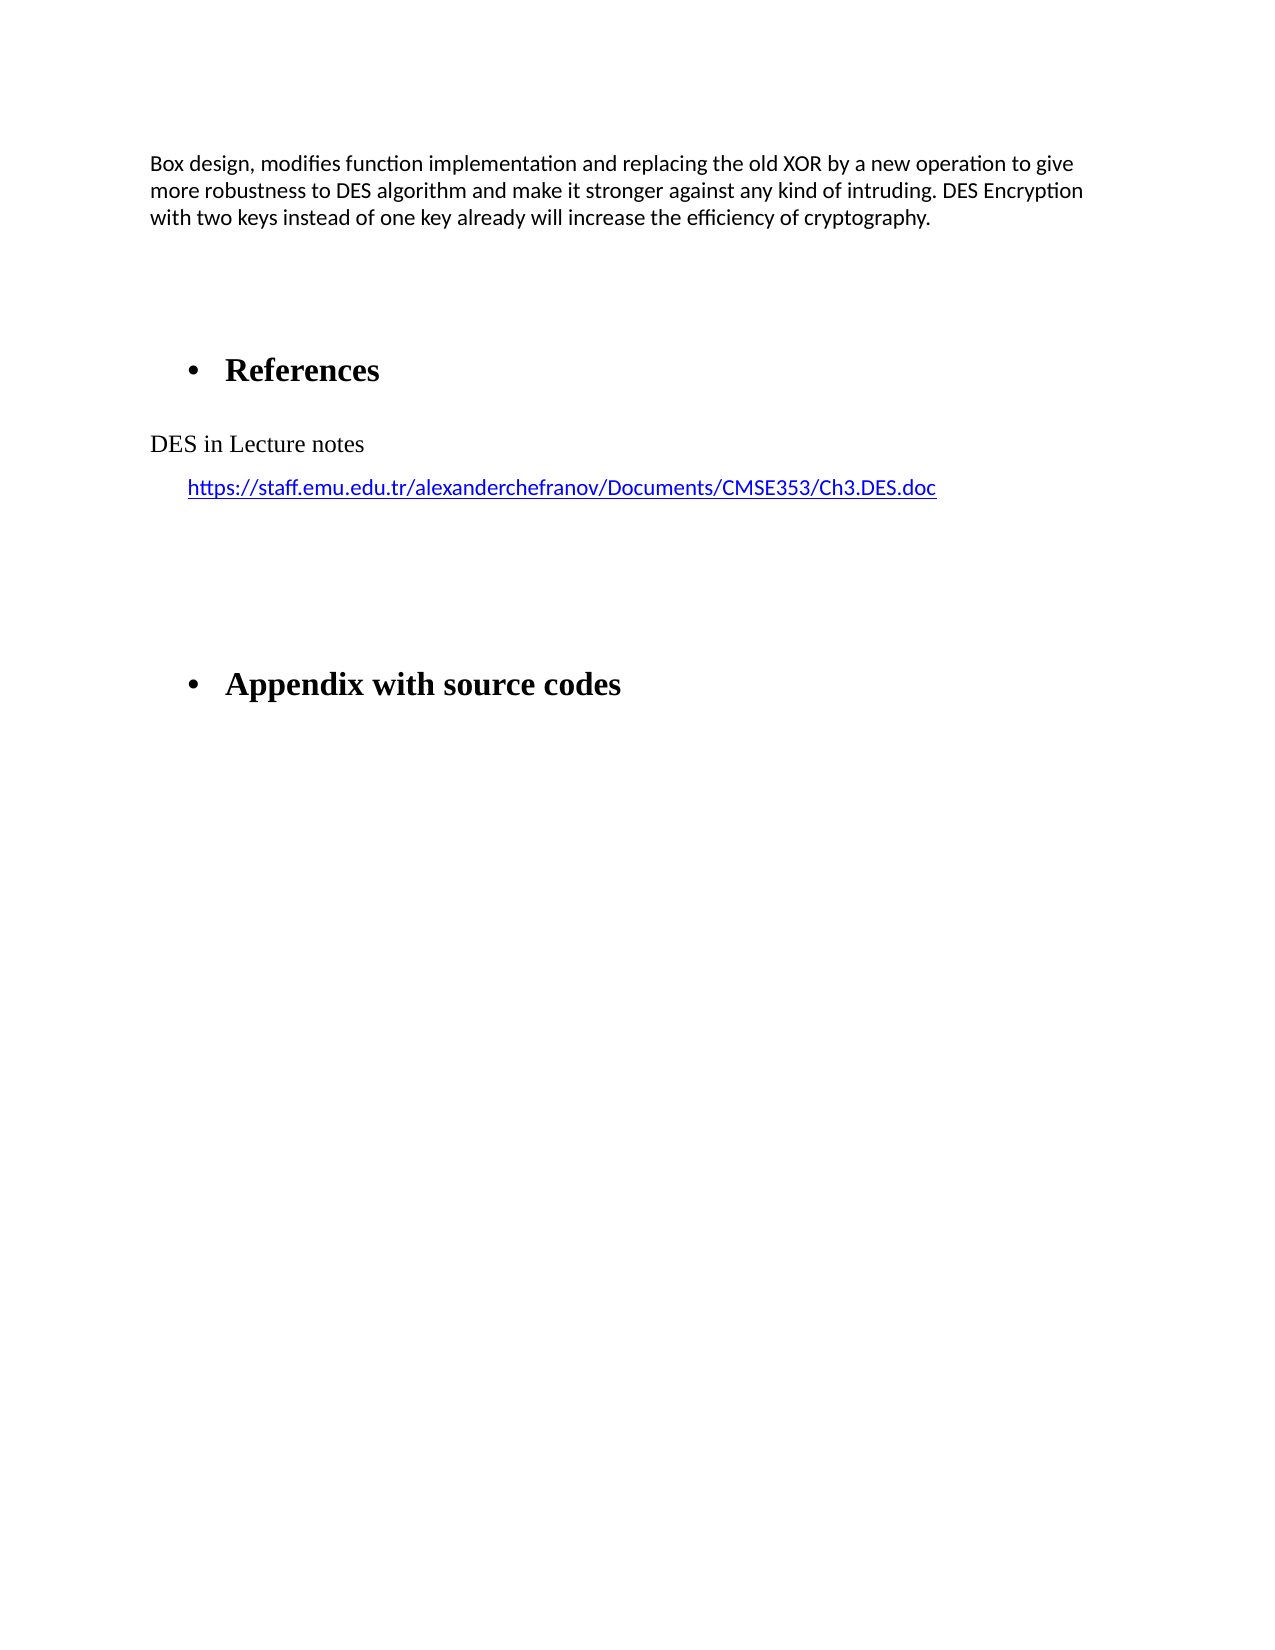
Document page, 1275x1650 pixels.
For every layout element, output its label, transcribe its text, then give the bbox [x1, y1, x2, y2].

text https://staff.emu.edu.tr/alexanderchefranov/Documents/CMSE353/Ch3.DES.doc [187, 474, 1125, 501]
list References [187, 360, 1125, 387]
text DES in Lecture notes [150, 431, 1125, 457]
list Appendix with source codes [187, 674, 1125, 701]
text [150, 150, 1125, 231]
